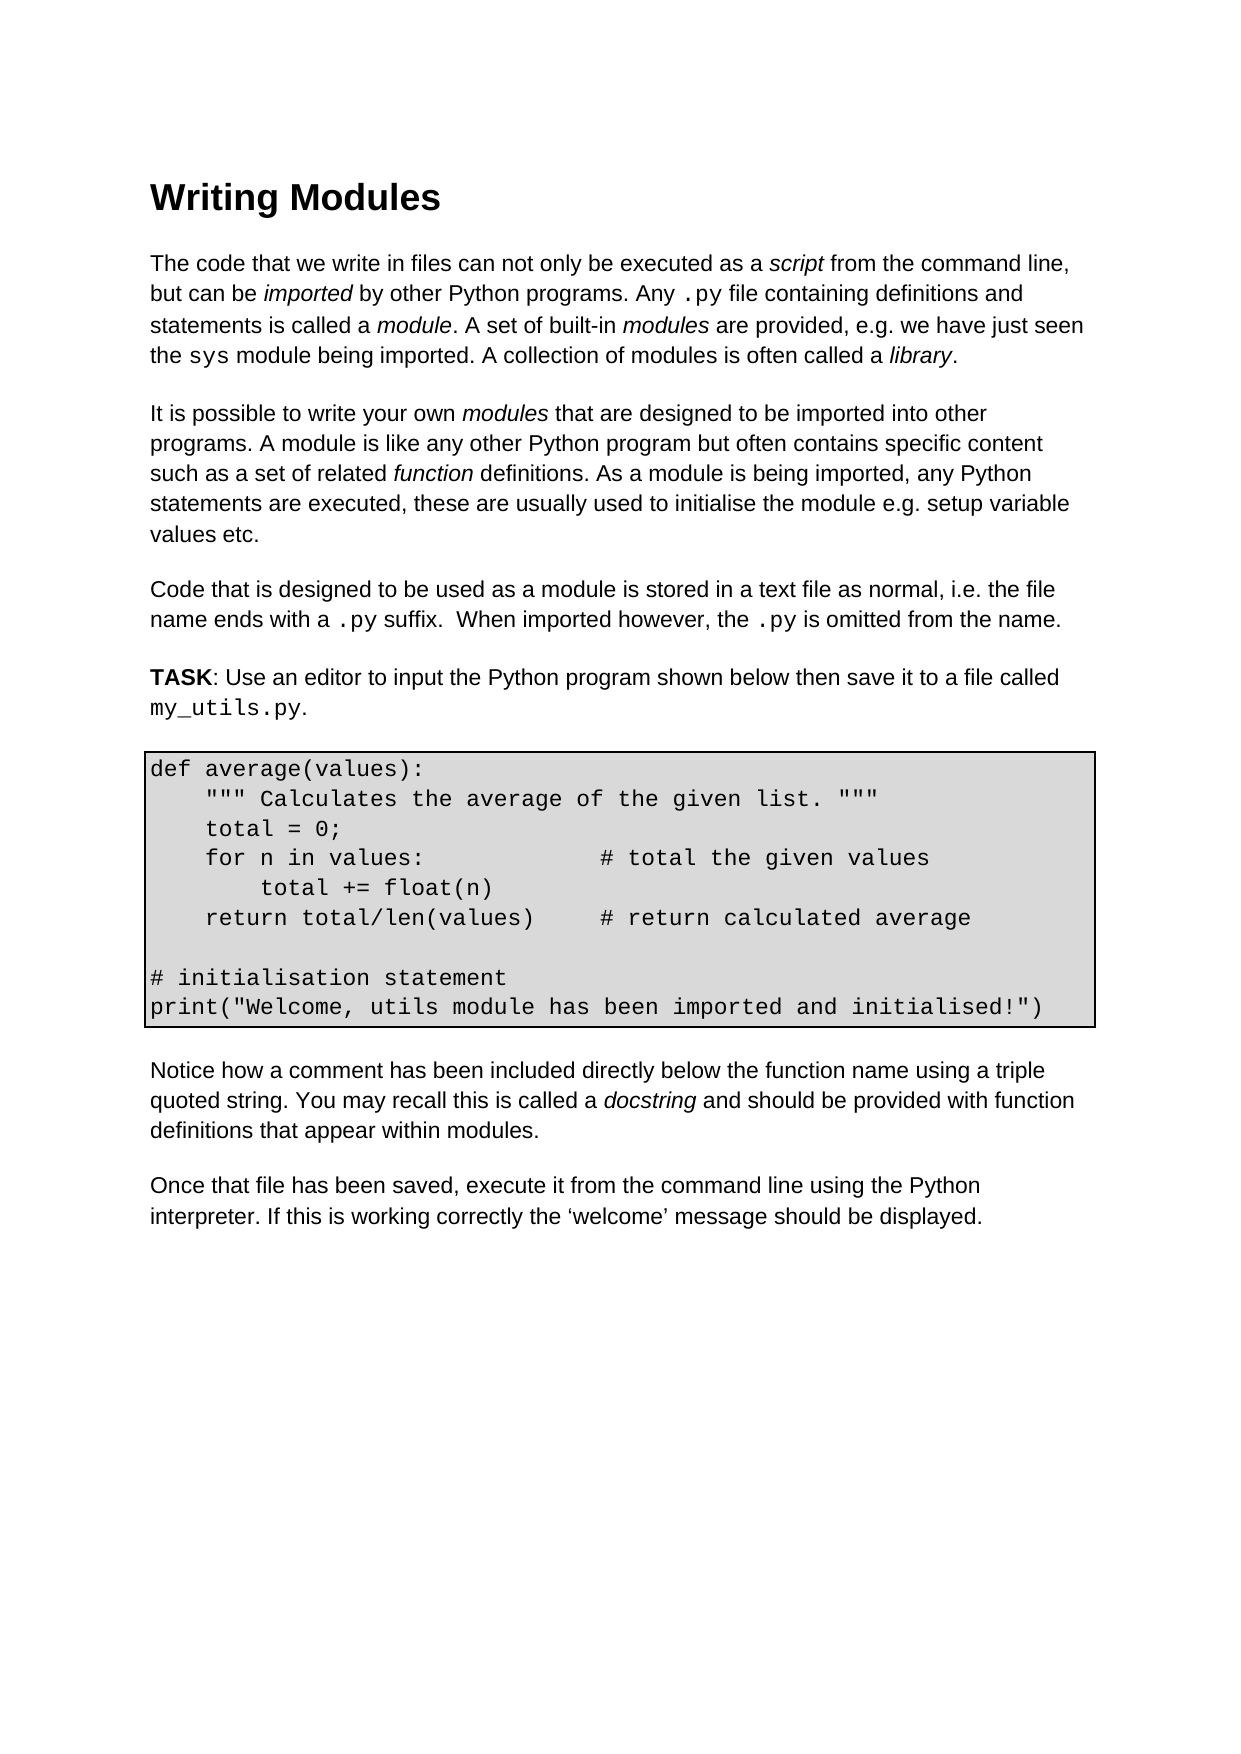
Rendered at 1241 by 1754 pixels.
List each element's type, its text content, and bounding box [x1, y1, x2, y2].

text """ Calculates the average of the given list. """ [146, 781, 1094, 811]
text # initialisation statement [146, 960, 1094, 989]
text def average(values): [146, 753, 1094, 781]
text Code that is designed to be used as a module is stored in a text file as normal, i.e. the file name ends with a .py suffix. When imported however, the .py is omitted from the name. [150, 576, 1090, 634]
text The code that we write in files can not only be executed as a script from the command line, but can be imported by other Python programs. Any .py file containing definitions and statements is called a module. A set of built-in modules are provided, e.g. we have just seen the sys module being imported. A collection of modules is often called a library. [150, 249, 1090, 371]
text total += float(n) [146, 870, 1094, 900]
text for n in values: # total the given values [146, 841, 1094, 870]
text return total/len(values) # return calculated average [146, 900, 1094, 930]
text It is possible to write your own modules that are designed to be imported into other programs. A module is like any other Python program but often contains specific content such as a set of related function definitions. As a module is being imported, any Python statements are executed, these are usually used to initialise the module e.g. setup variable values etc. [150, 400, 1090, 547]
text Once that file has been saved, execute it from the command line using the Python interpreter. If this is working correctly the ‘welcome’ message should be displayed. [150, 1172, 1090, 1229]
text print("Welcome, utils module has been imported and initialised!") [146, 989, 1094, 1026]
text total = 0; [146, 811, 1094, 841]
text Notice how a comment has been included directly below the function name using a triple quoted string. You may recall this is called a docstring and should be provided with function definitions that appear within modules. [150, 1057, 1090, 1143]
text Writing Modules [150, 175, 1090, 218]
text TASK: Use an editor to input the Python program shown below then save it to a file called my_utils.py. [150, 663, 1090, 722]
